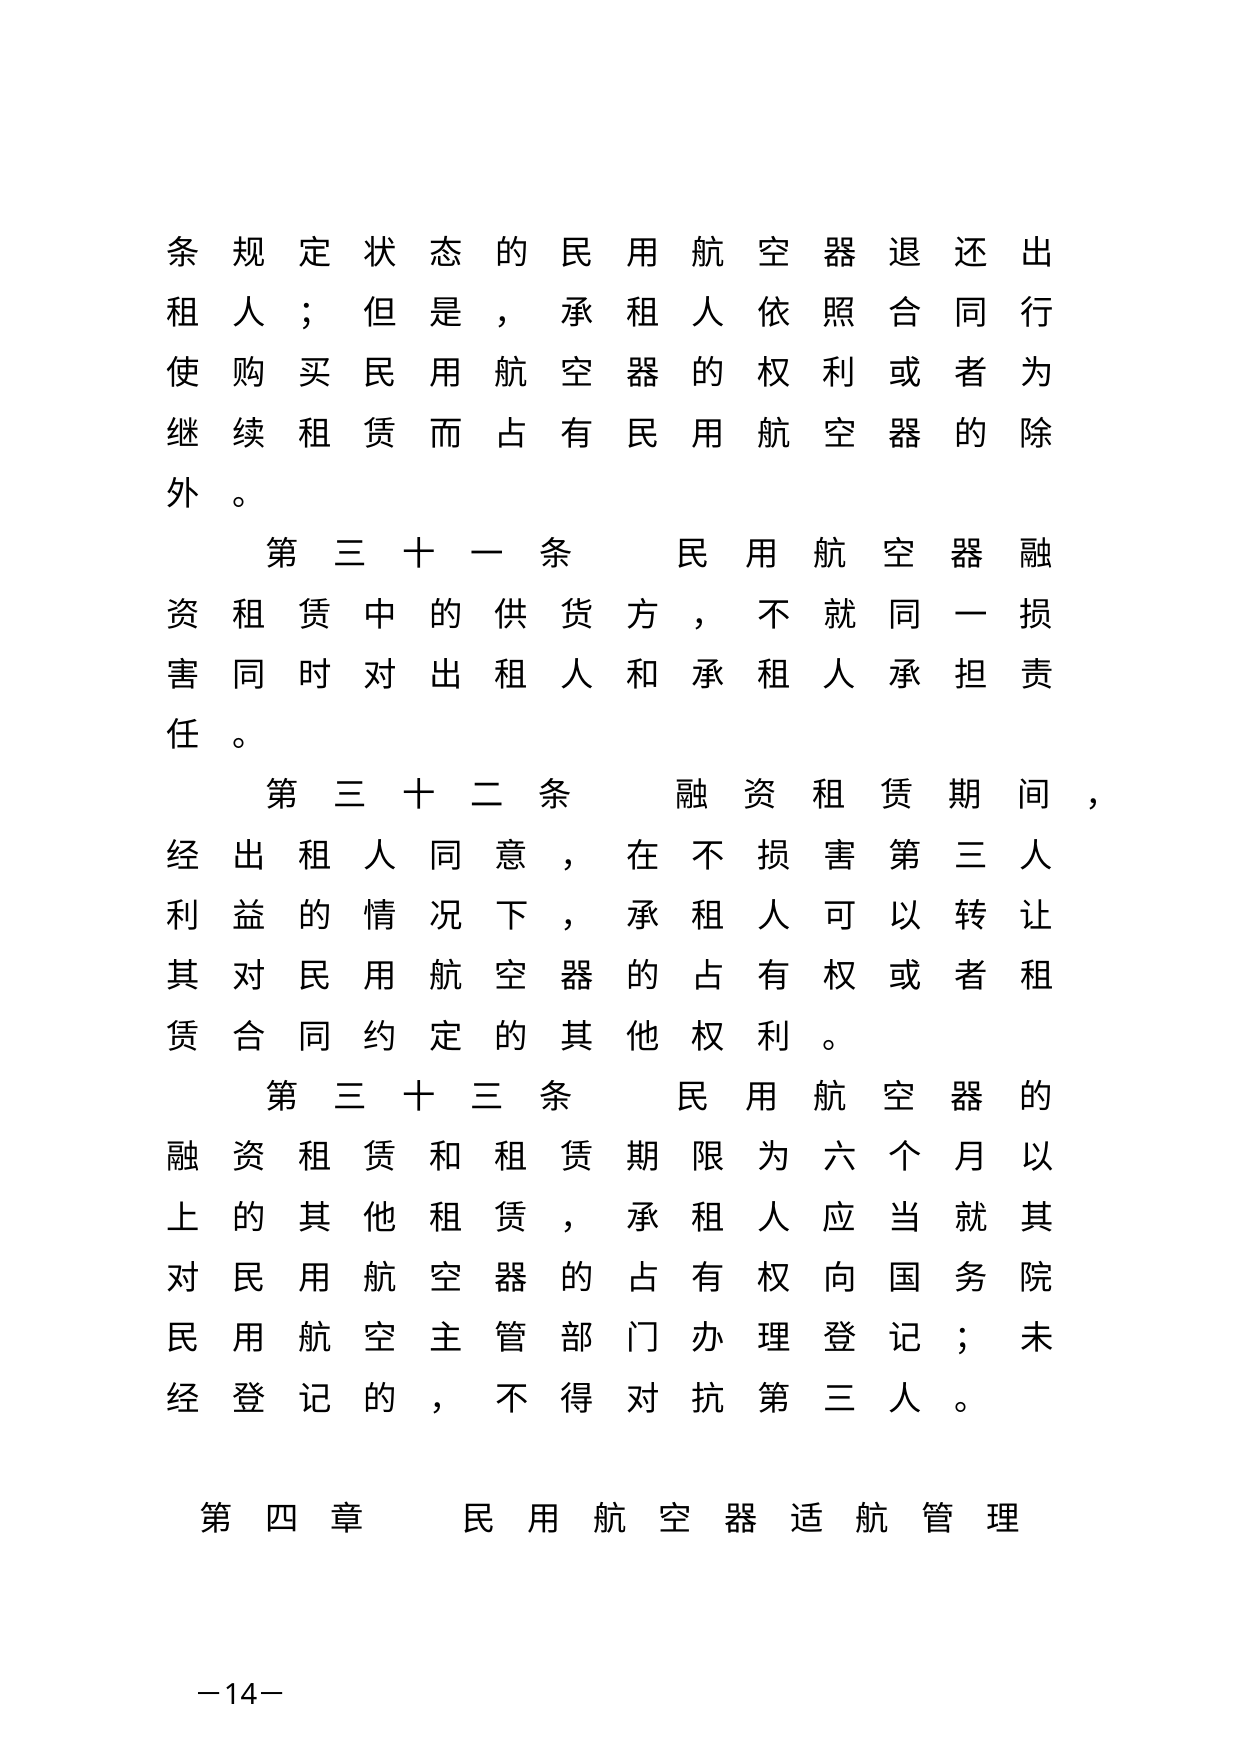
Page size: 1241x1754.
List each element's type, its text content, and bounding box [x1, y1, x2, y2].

text 第三十三条 民用航空器的融资租赁和租赁期限为六个月以上的其他租赁，承租人应当就其对民用航空器的占有权向国务院民用航空主管部门办理登记；未经登记的，不得对抗第三人。 [167, 1064, 1085, 1426]
text 第三十二条 融资租赁期间，经出租人同意，在不损害第三人利益的情况下，承租人可以转让其对民用航空器的占有权或者租赁合同约定的其他权利。 [167, 762, 1085, 1064]
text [167, 219, 1085, 521]
text 第四章 民用航空器适航管理 [167, 1486, 1085, 1546]
text 第三十一条 民用航空器融资租赁中的供货方，不就同一损害同时对出租人和承租人承担责任。 [167, 521, 1085, 762]
